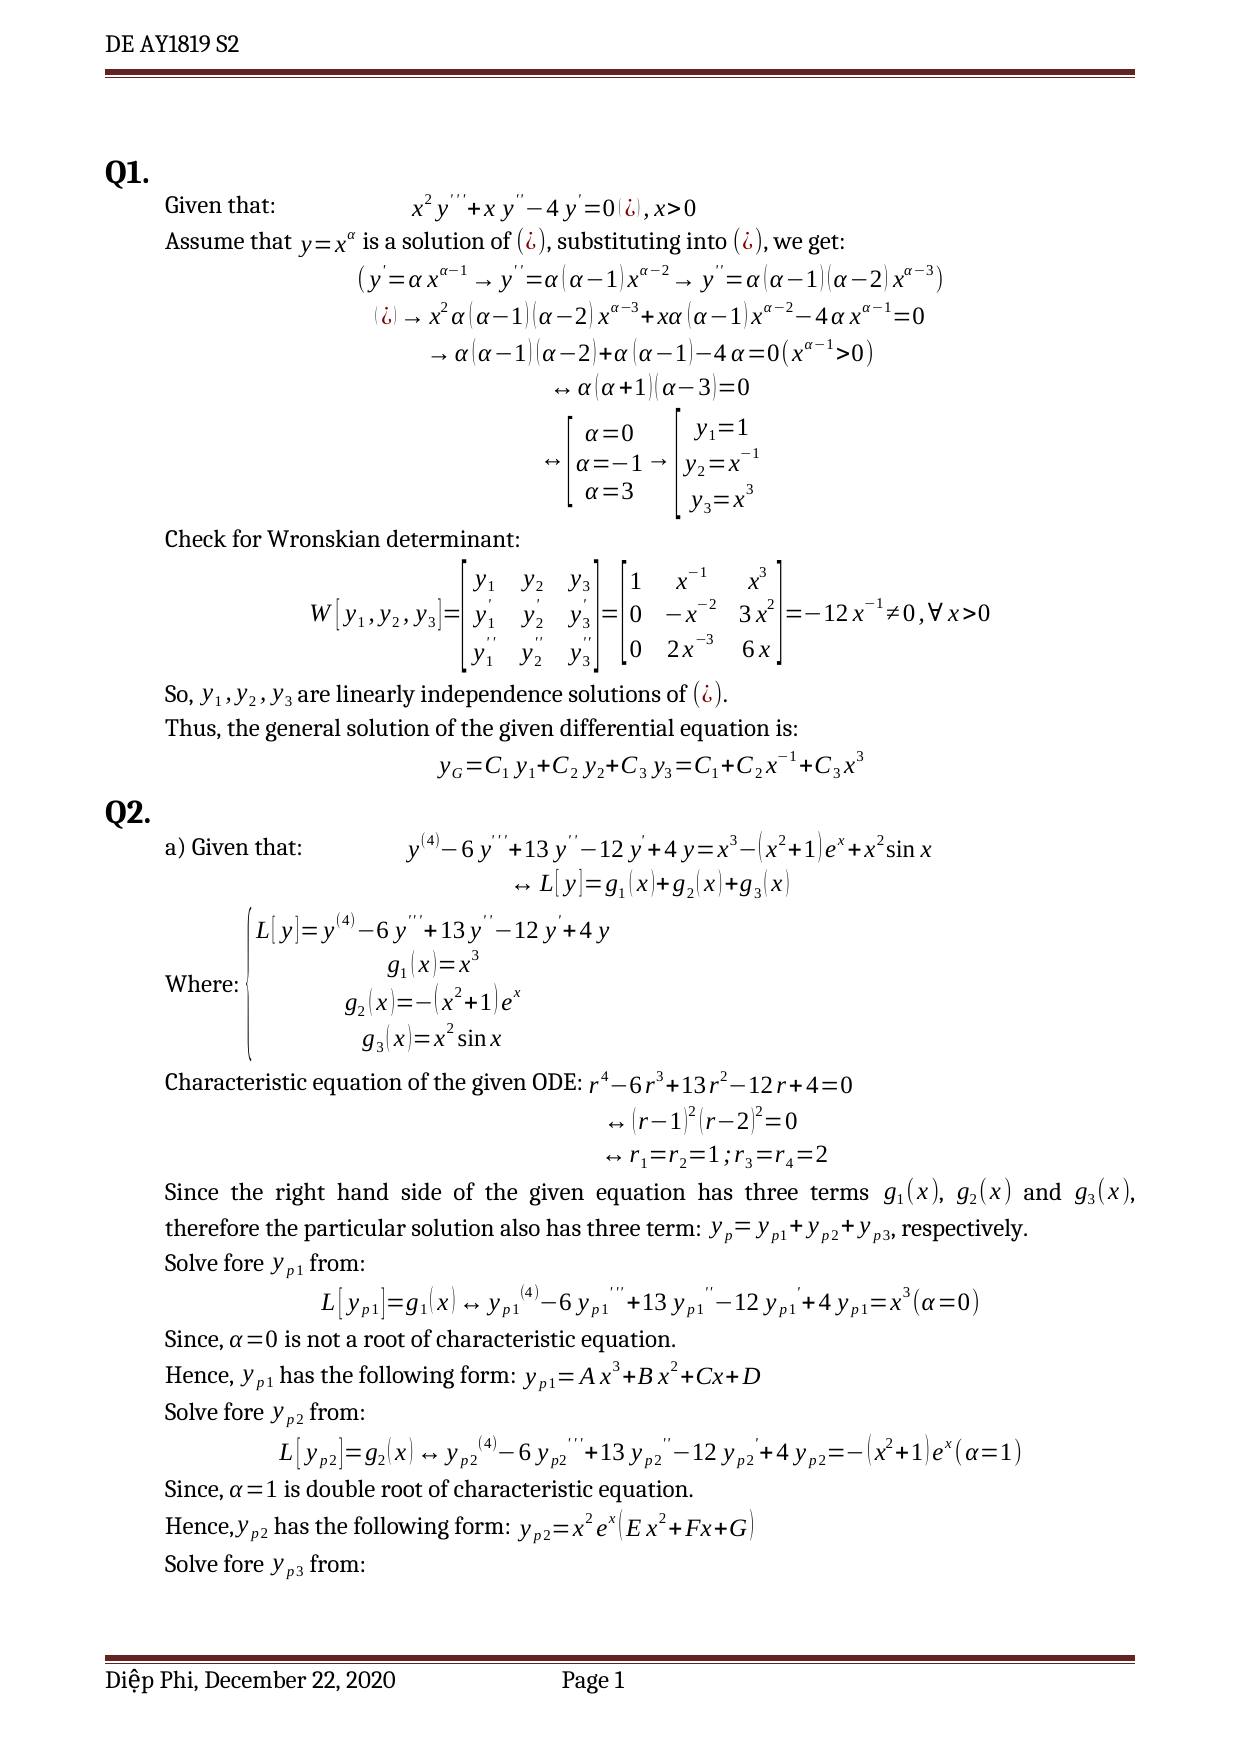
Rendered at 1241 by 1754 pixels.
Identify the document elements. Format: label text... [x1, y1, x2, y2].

text a) Given that: [165, 829, 1135, 864]
text So, are linearly independence solutions of . [165, 679, 1135, 710]
text Characteristic equation of the given ODE: [165, 1067, 1135, 1098]
text Where: [165, 906, 1135, 1063]
text Since, is double root of characteristic equation. [165, 1475, 1135, 1503]
text Solve fore from: [165, 1248, 1135, 1279]
text Hence, has the following form: [165, 1508, 1135, 1544]
text Solve fore from: [165, 1549, 1135, 1580]
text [165, 1324, 1135, 1353]
text Hence, has the following form: [165, 1358, 1135, 1392]
text Assume that is a solution of , substituting into , we get: [165, 226, 1135, 257]
text Solve fore from: [165, 1397, 1135, 1428]
text Thus, the general solution of the given differential equation is: [165, 714, 1135, 743]
text Since the right hand side of the given equation has three terms , and , therefore the particular solution also has three term: , respectively. [165, 1176, 1135, 1243]
text Given that: [165, 190, 1135, 221]
text Check for Wronskian determinant: [165, 525, 1135, 554]
